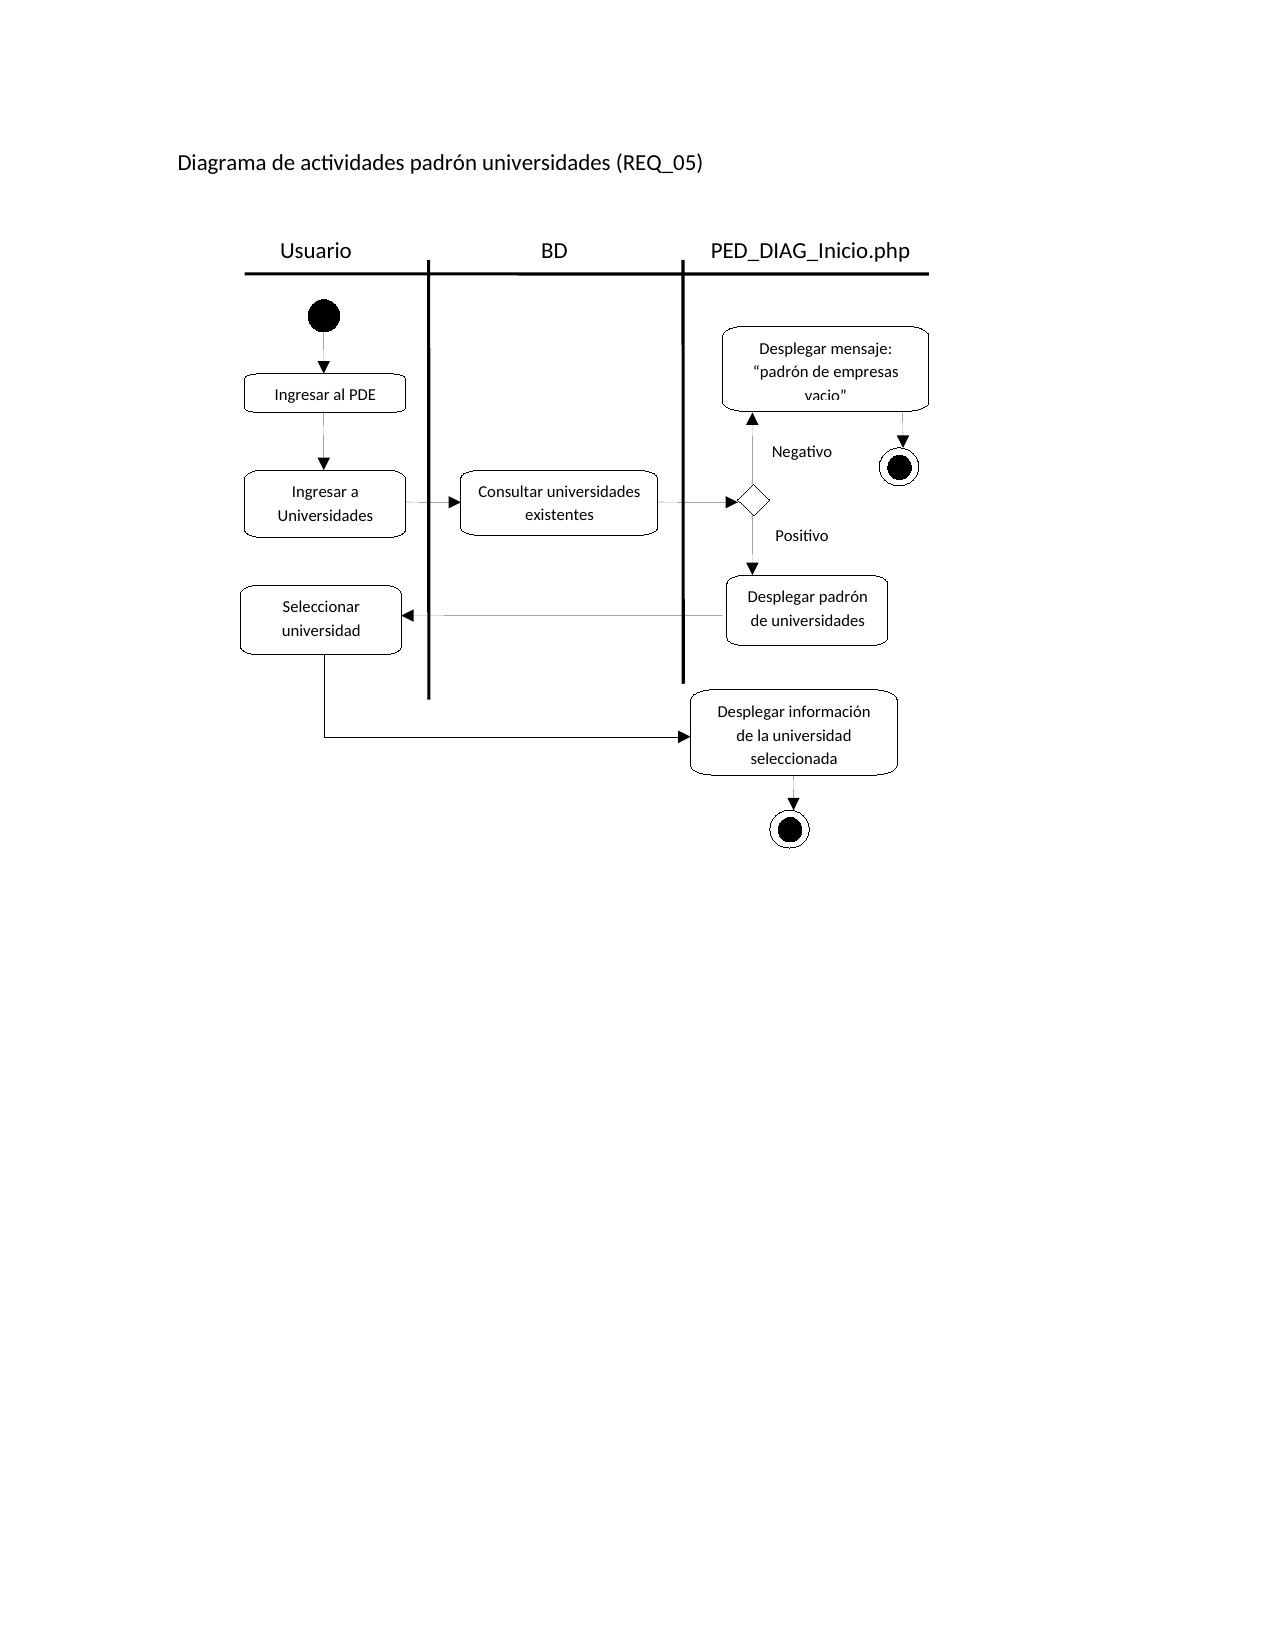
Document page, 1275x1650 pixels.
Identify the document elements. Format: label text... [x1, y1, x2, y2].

text Diagrama de actividades padrón universidades (REQ_05) [177, 148, 1098, 176]
